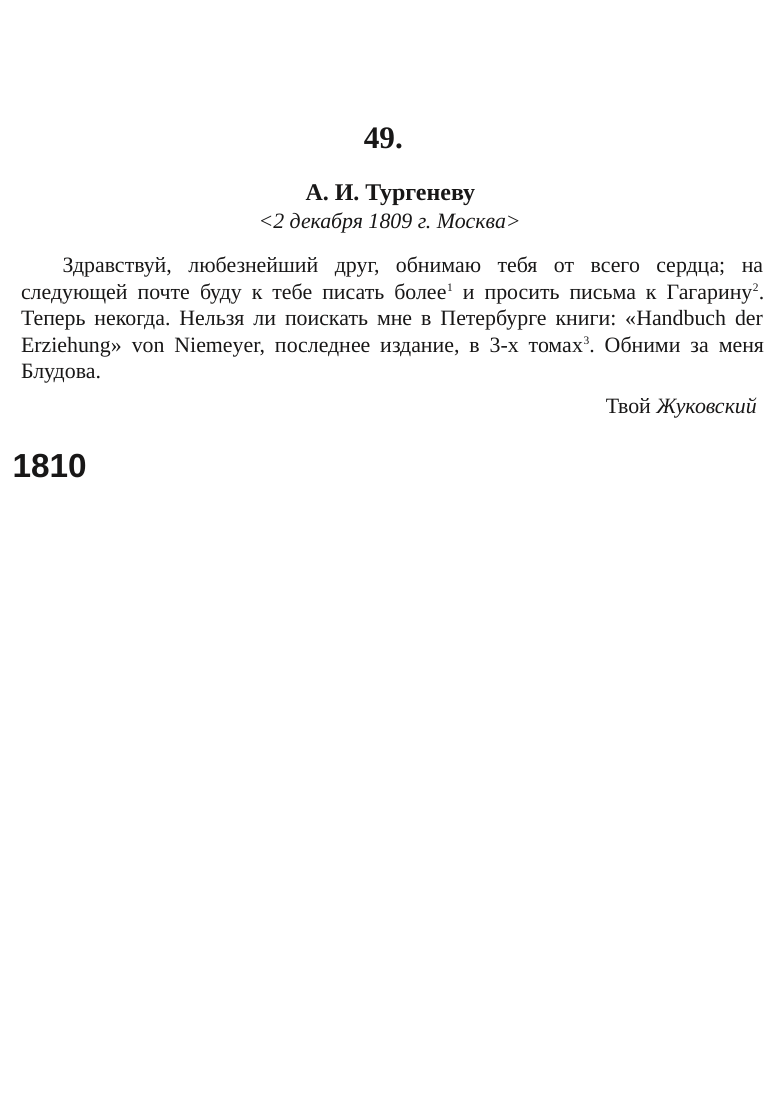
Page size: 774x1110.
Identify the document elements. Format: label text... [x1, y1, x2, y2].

text Твой Жуковский [12, 393, 758, 418]
subtitle 49. [12, 119, 754, 155]
text А. И. Тургеневу [21, 178, 759, 205]
text Здравствуй, любезнейший друг, обнимаю тебя от всего сердца; на следующей почте буду к тебе писать более1 и просить письма к Гагарину2. Теперь некогда. Нельзя ли поискать мне в Петербурге книги: «Handbuch der Erziehung» von Niemeyer, последнее издание, в 3-х томах3. Обними за меня Блудова. [21, 252, 764, 383]
text <2 декабря 1809 г. Москва> [19, 208, 762, 233]
subtitle 1810 [12, 446, 766, 484]
